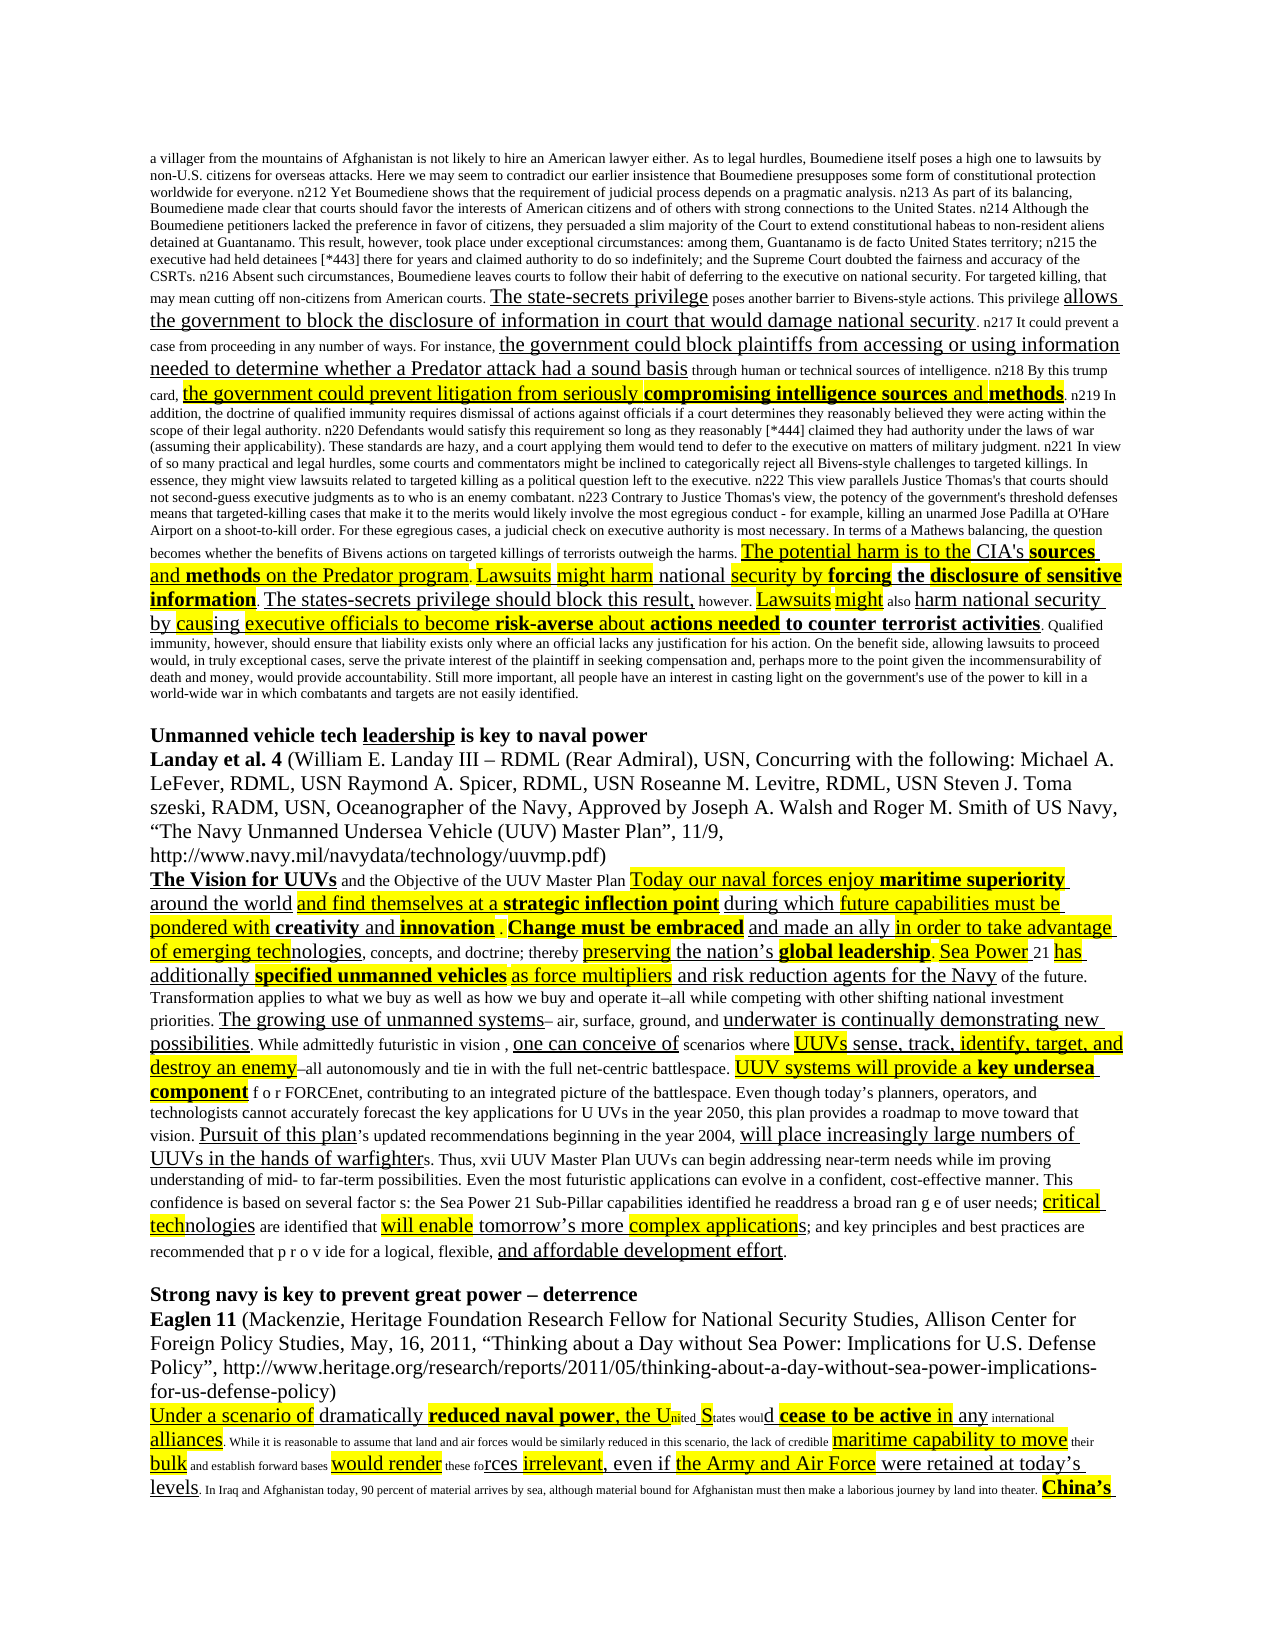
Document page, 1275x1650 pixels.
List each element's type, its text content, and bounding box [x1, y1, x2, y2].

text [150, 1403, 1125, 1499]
text Eaglen 11 (Mackenzie, Heritage Foundation Research Fellow for National Security Studies, Allison Center for Foreign Policy Studies, May, 16, 2011, “Thinking about a Day without Sea Power: Implications for U.S. Defense Policy”, http://www.heritage.org/research/reports/2011/05/thinking-about-a-day-without-sea-power-implications-for-us-defense-policy) [150, 1306, 1125, 1403]
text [150, 150, 1125, 702]
subtitle Strong navy is key to prevent great power – deterrence [150, 1282, 1125, 1306]
subtitle Unmanned vehicle tech leadership is key to naval power [150, 723, 1125, 747]
text Landay et al. 4 (William E. Landay III – RDML (Rear Admiral), USN, Concurring with the following: Michael A. LeFever, RDML, USN Raymond A. Spicer, RDML, USN Roseanne M. Levitre, RDML, USN Steven J. Toma szeski, RADM, USN, Oceanographer of the Navy, Approved by Joseph A. Walsh and Roger M. Smith of US Navy, “The Navy Unmanned Undersea Vehicle (UUV) Master Plan”, 11/9, http://www.navy.mil/navydata/technology/uuvmp.pdf) [150, 747, 1125, 867]
text The Vision for UUVs and the Objective of the UUV Master Plan Today our naval forces enjoy maritime superiority around the world and find themselves at a strategic inflection point during which future capabilities must be pondered with creativity and innovation . Change must be embraced and made an ally in order to take advantage of emerging technologies, concepts, and doctrine; thereby preserving the nation’s global leadership. Sea Power 21 has additionally specified unmanned vehicles as force multipliers and risk reduction agents for the Navy of the future. Transformation applies to what we buy as well as how we buy and operate it–all while competing with other shifting national investment priorities. The growing use of unmanned systems– air, surface, ground, and underwater is continually demonstrating new possibilities. While admittedly futuristic in vision , one can conceive of scenarios where UUVs sense, track, identify, target, and destroy an enemy–all autonomously and tie in with the full net-centric battlespace. UUV systems will provide a key undersea component f o r FORCEnet, contributing to an integrated picture of the battlespace. Even though today’s planners, operators, and technologists cannot accurately forecast the key applications for U UVs in the year 2050, this plan provides a roadmap to move toward that vision. Pursuit of this plan’s updated recommendations beginning in the year 2004, will place increasingly large numbers of UUVs in the hands of warfighters. Thus, xvii UUV Master Plan UUVs can begin addressing near-term needs while im proving understanding of mid- to far-term possibilities. Even the most futuristic applications can evolve in a confident, cost-effective manner. This confidence is based on several factor s: the Sea Power 21 Sub-Pillar capabilities identified he readdress a broad ran g e of user needs; critical technologies are identified that will enable tomorrow’s more complex applications; and key principles and best practices are recommended that p r o v ide for a logical, flexible, and affordable development effort. [150, 867, 1125, 1262]
